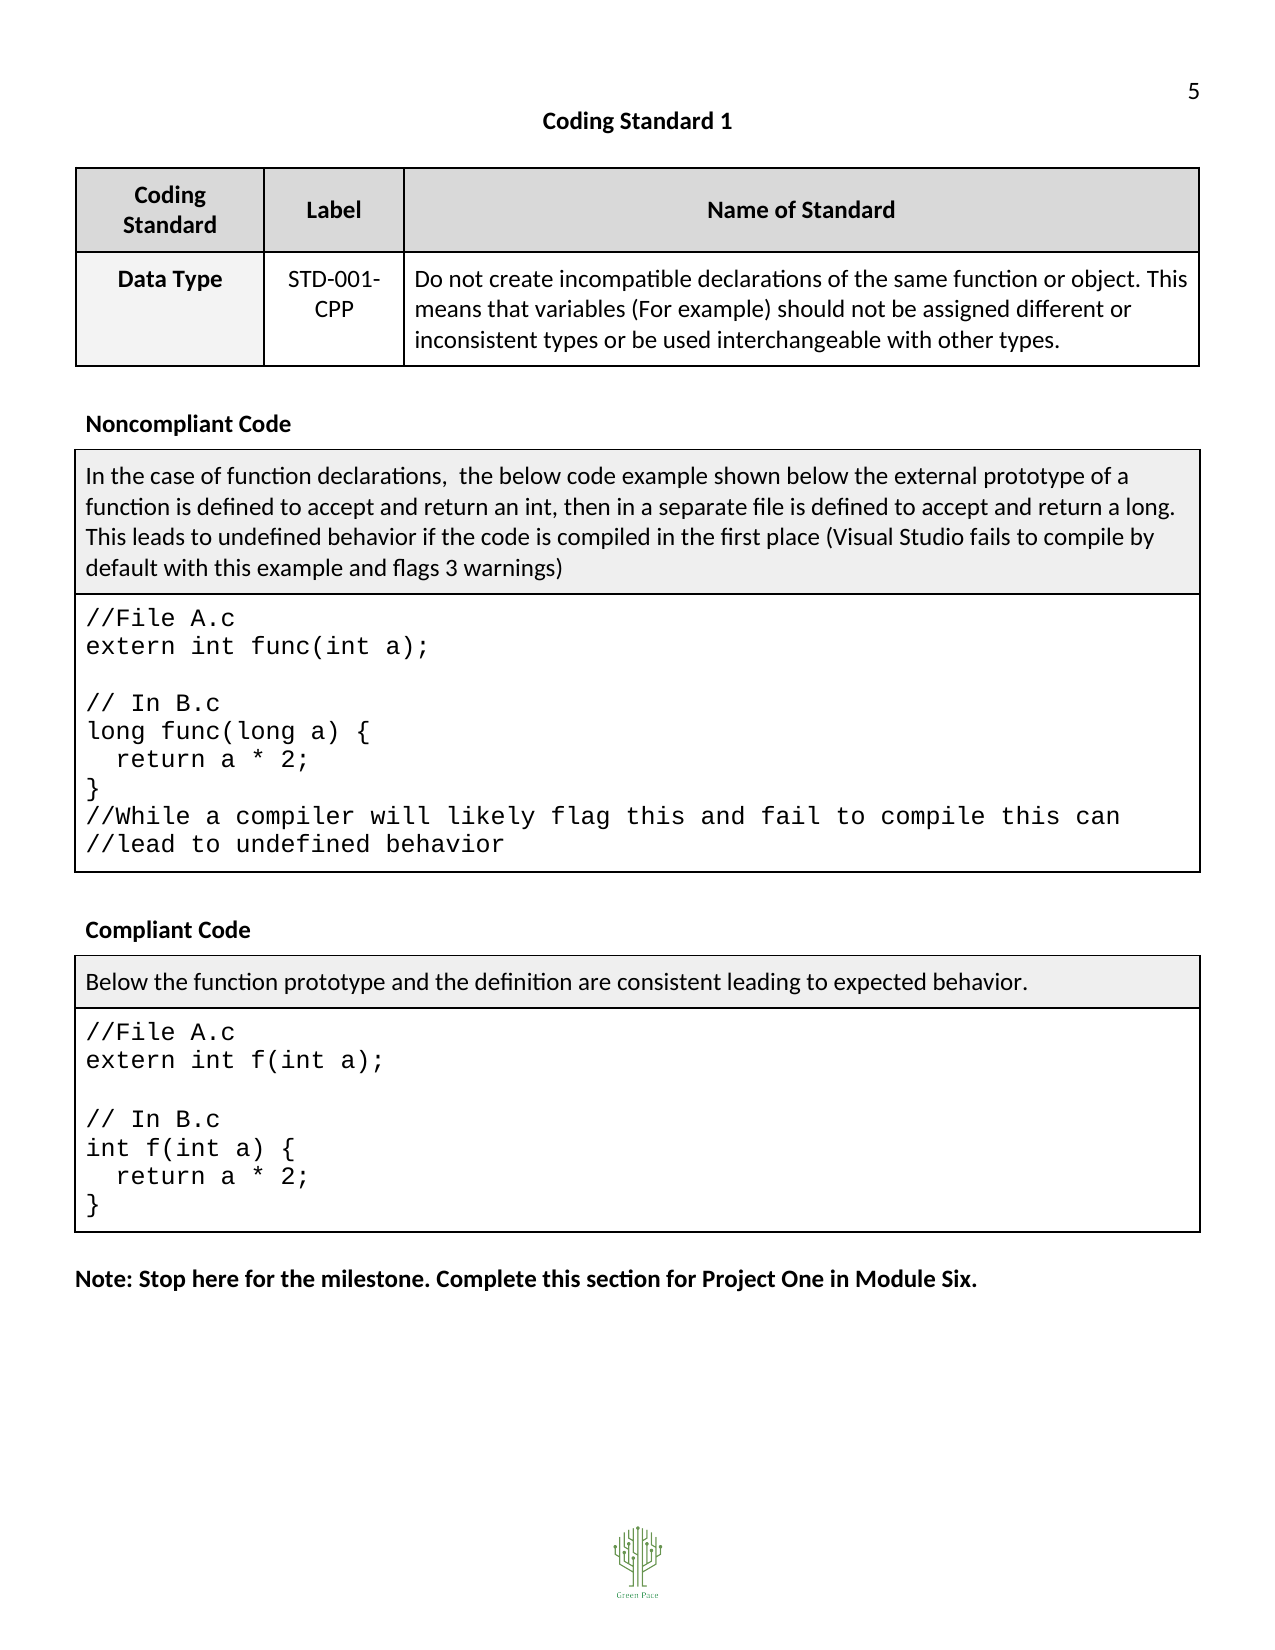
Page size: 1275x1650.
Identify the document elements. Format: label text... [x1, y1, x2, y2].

table_header Name of Standard [405, 169, 1198, 251]
table_cell Data Type [77, 253, 263, 365]
table_header Label [265, 169, 403, 251]
table_header Compliant Code [75, 904, 1200, 955]
table_header Coding Standard [77, 169, 263, 251]
picture [605, 1521, 670, 1606]
table_cell In the case of function declarations, the below code example shown below the external prototype of a function is defined to accept and return an int, then in a separate file is defined to accept and return a long. This leads to undefined behavior if the code is compiled in the first place (Visual Studio fails to compile by default with this example and flags 3 warnings) [76, 450, 1199, 593]
table_cell //File A.c extern int f(int a); // In B.c int f(int a) { return a * 2; } [76, 1009, 1199, 1231]
subtitle Coding Standard 1 [75, 106, 1200, 136]
text Note: Stop here for the milestone. Complete this section for Project One in Module Six. [75, 1263, 1200, 1294]
table_cell STD-001-CPP [265, 253, 403, 365]
table_cell Below the function prototype and the definition are consistent leading to expected behavior. [76, 956, 1199, 1007]
table_header Noncompliant Code [75, 398, 1200, 449]
table_cell //File A.c extern int func(int a); // In B.c long func(long a) { return a * 2; } //While a compiler will likely flag this and fail to compile this can //lead to undefined behavior [76, 595, 1199, 871]
table_cell Do not create incompatible declarations of the same function or object. This means that variables (For example) should not be assigned different or inconsistent types or be used interchangeable with other types. [405, 253, 1198, 365]
